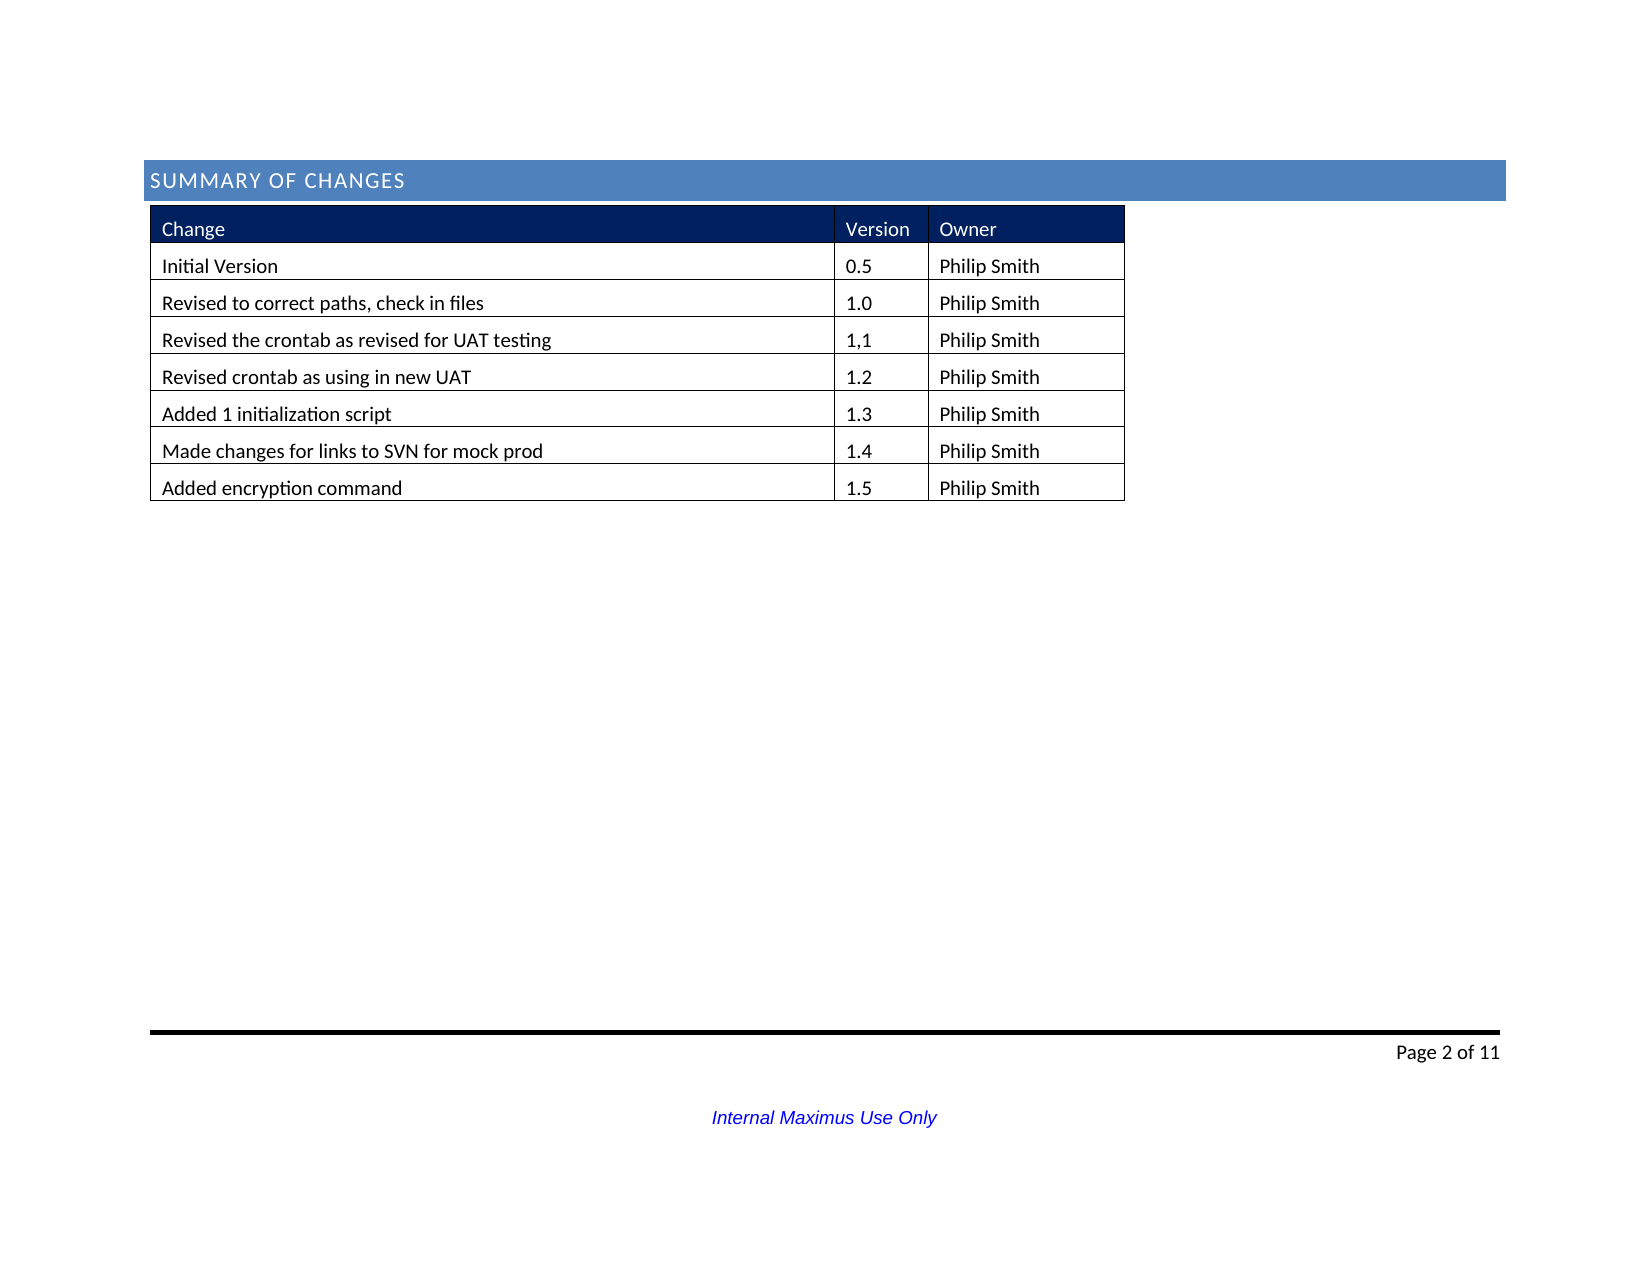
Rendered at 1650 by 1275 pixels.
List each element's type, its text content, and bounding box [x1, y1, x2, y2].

table_cell 1.4 [835, 427, 928, 463]
table_cell Philip Smith [929, 391, 1124, 426]
table_cell Revised to correct paths, check in files [151, 280, 834, 316]
table_cell Philip Smith [929, 243, 1124, 279]
table_cell Revised crontab as using in new UAT [151, 354, 834, 389]
table_header Owner [929, 206, 1124, 242]
table_header Version [835, 206, 928, 242]
table_cell 1.5 [835, 464, 928, 500]
table_cell Made changes for links to SVN for mock prod [151, 427, 834, 463]
table_cell Philip Smith [929, 427, 1124, 463]
table_cell Philip Smith [929, 354, 1124, 389]
table_cell Philip Smith [929, 464, 1124, 500]
table_cell Philip Smith [929, 317, 1124, 353]
table_cell Added 1 initialization script [151, 391, 834, 426]
table_cell Revised the crontab as revised for UAT testing [151, 317, 834, 353]
table_cell Initial Version [151, 243, 834, 279]
table_header Change [151, 206, 834, 242]
subtitle Summary of Changes [150, 167, 1500, 195]
table_cell Philip Smith [929, 280, 1124, 316]
table_cell 1.0 [835, 280, 928, 316]
table_cell 1.3 [835, 391, 928, 426]
table_cell 1.2 [835, 354, 928, 389]
table_cell Added encryption command [151, 464, 834, 500]
table_cell 1,1 [835, 317, 928, 353]
table_cell 0.5 [835, 243, 928, 279]
